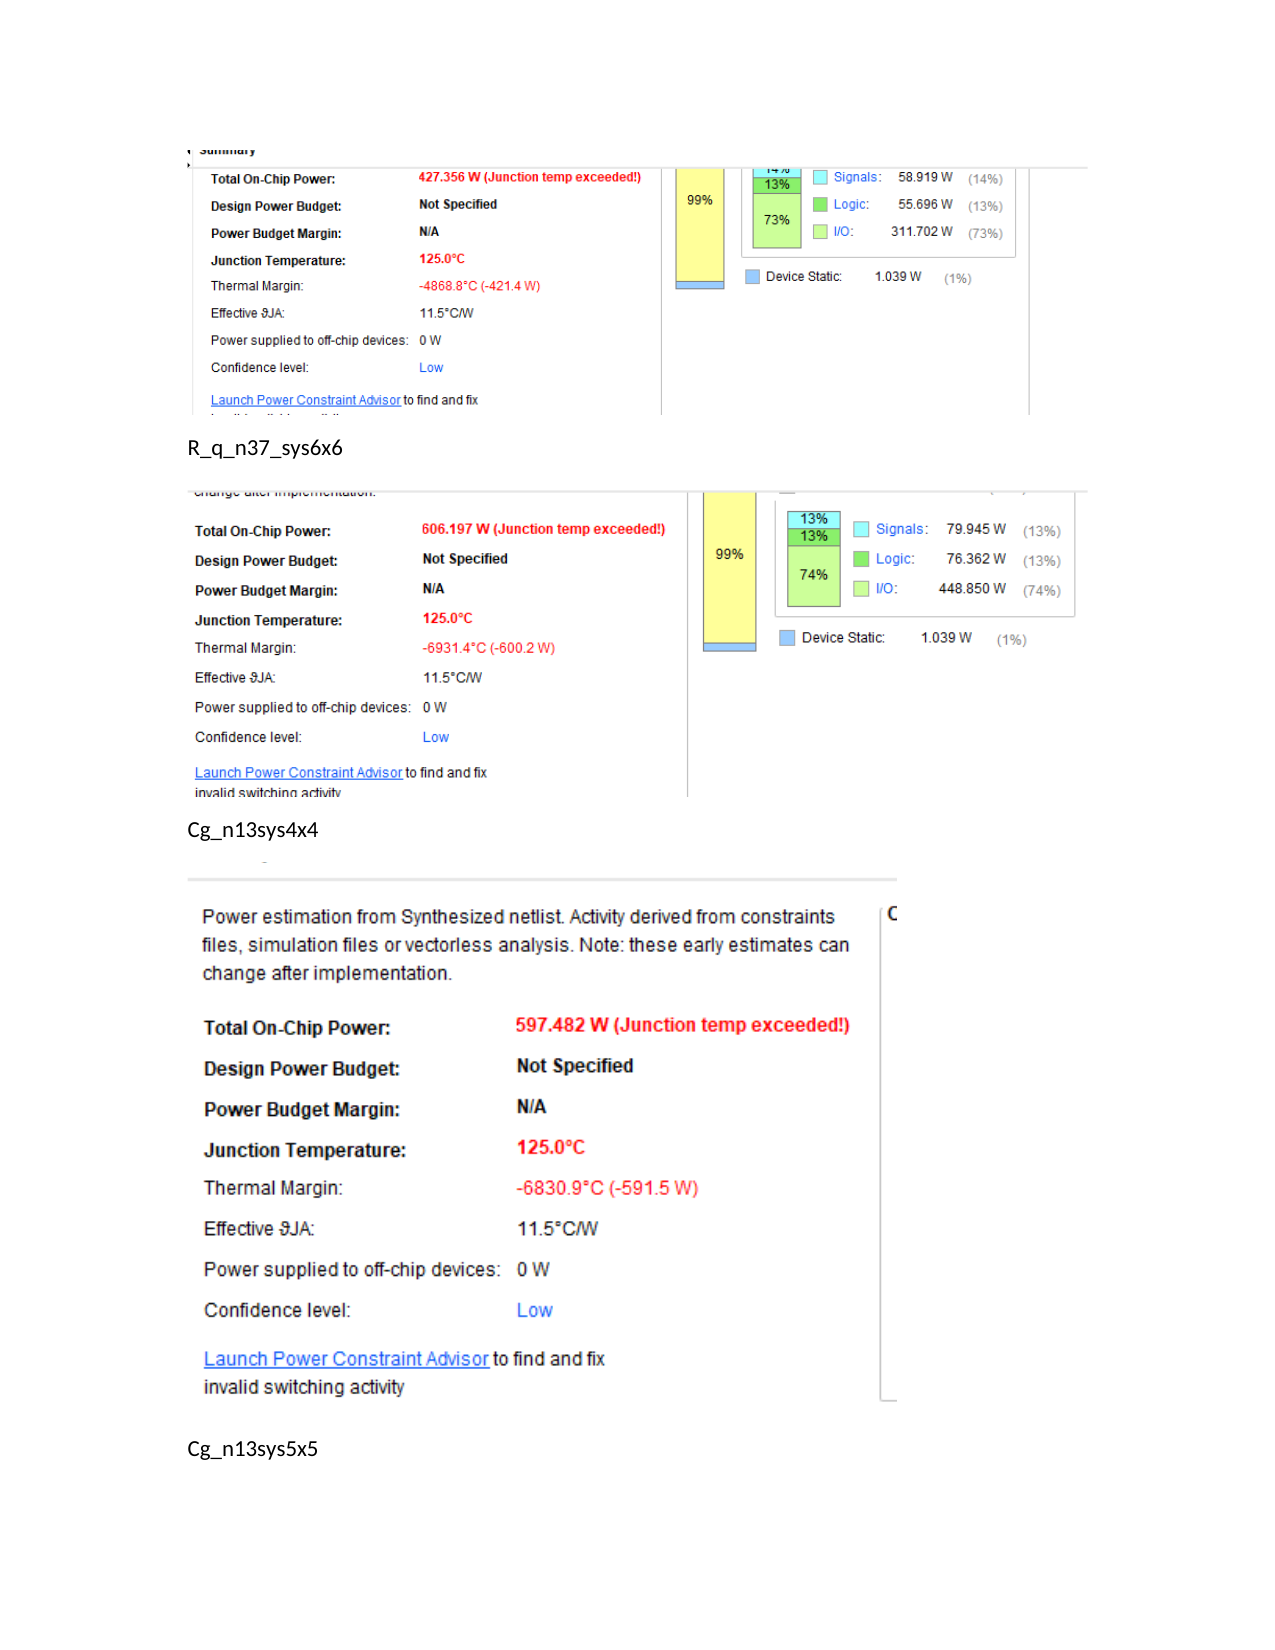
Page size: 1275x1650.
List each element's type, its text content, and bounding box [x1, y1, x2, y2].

text Cg_n13sys5x5 [187, 1434, 1087, 1462]
text Cg_n13sys4x4 [187, 815, 1087, 843]
picture [187, 862, 897, 1416]
picture [187, 480, 1088, 797]
text R_q_n37_sys6x6 [187, 433, 1087, 461]
picture [187, 150, 1088, 415]
